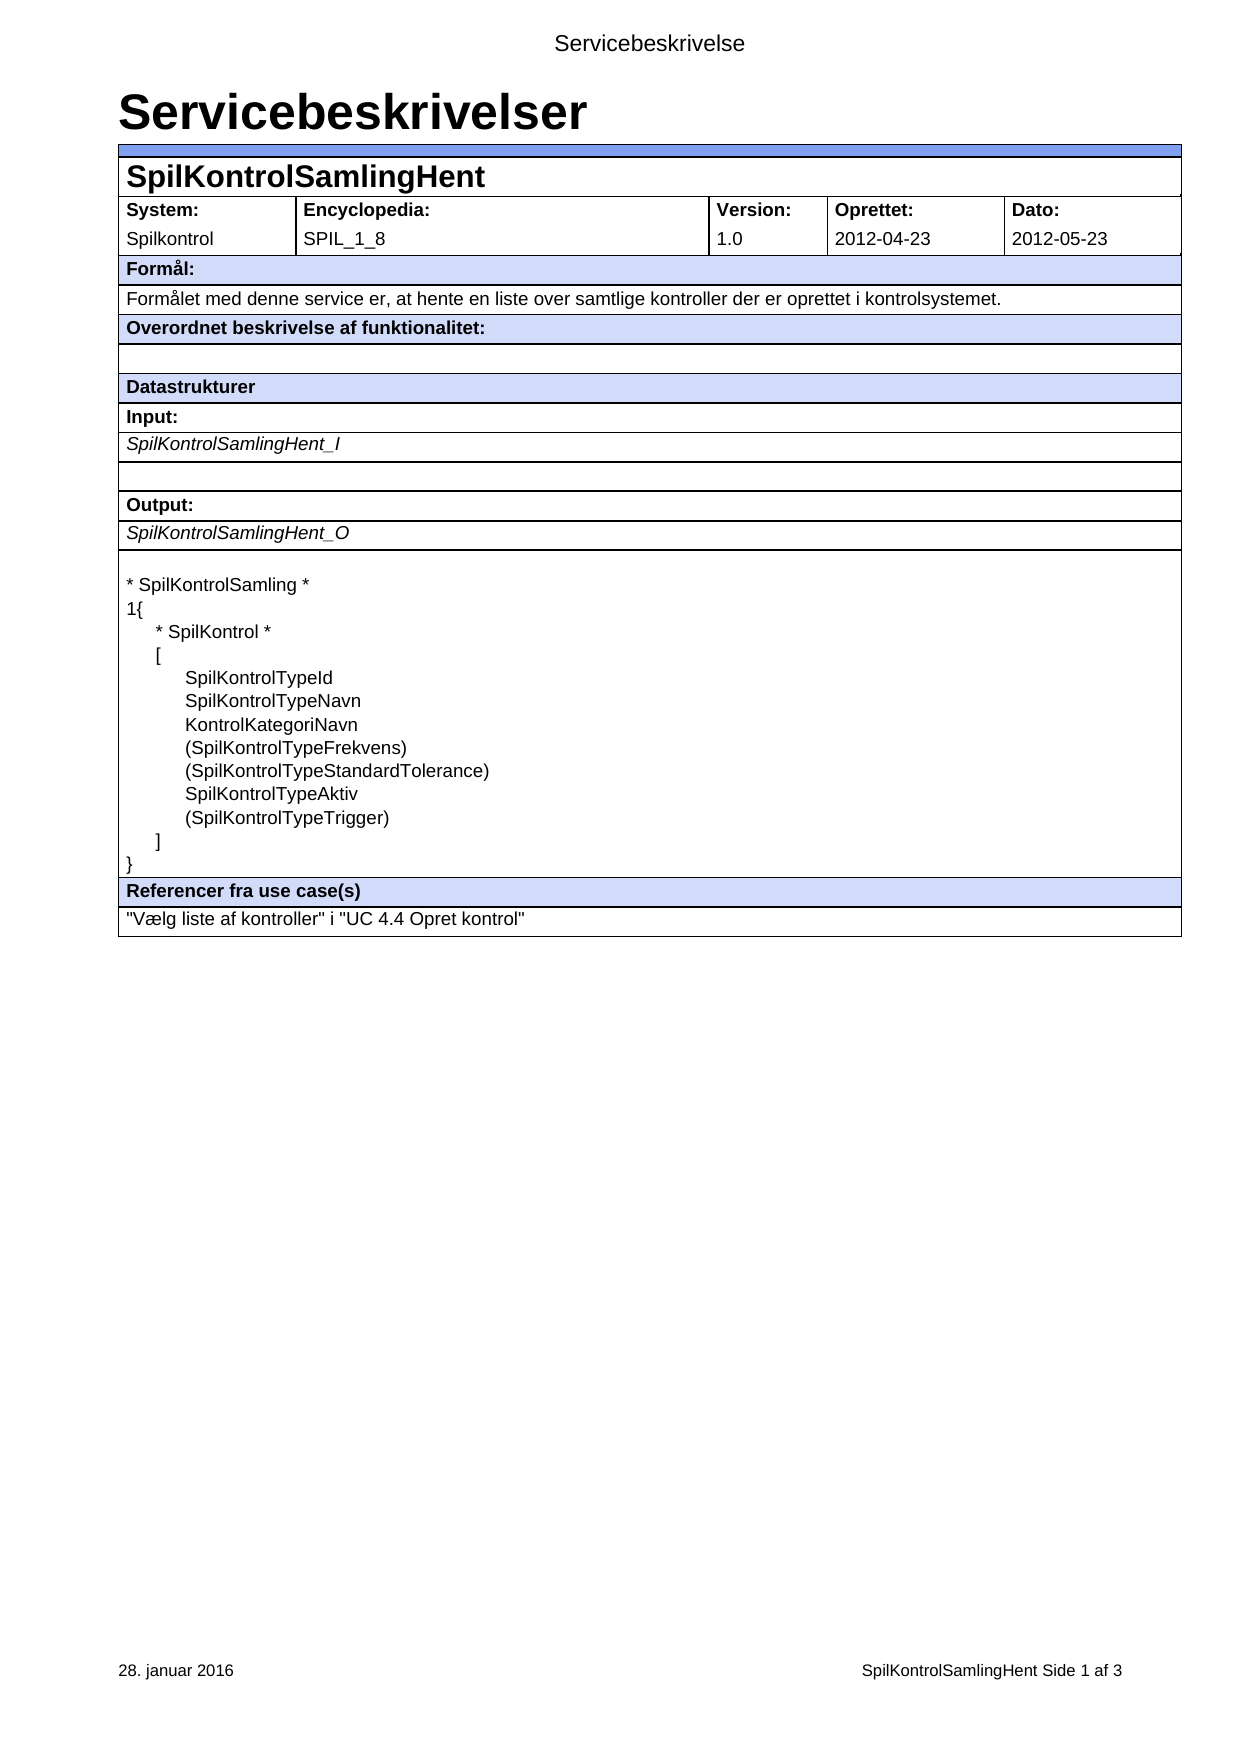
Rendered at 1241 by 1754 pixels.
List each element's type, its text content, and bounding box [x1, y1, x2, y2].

table_cell SpilKontrolSamlingHent_O [119, 522, 1181, 549]
table_cell Output: [119, 492, 1181, 520]
table_cell Referencer fra use case(s) [119, 878, 1181, 906]
table_cell Dato: [1005, 197, 1181, 225]
table_cell [119, 345, 1181, 372]
table_header [119, 145, 1181, 156]
table_cell * SpilKontrolSamling * 1{ * SpilKontrol * [ SpilKontrolTypeId SpilKontrolTypeNavn KontrolKategoriNavn (SpilKontrolTypeFrekvens) (SpilKontrolTypeStandardTolerance) SpilKontrolTypeAktiv (SpilKontrolTypeTrigger) ] } [119, 551, 1181, 877]
table_cell 2012-05-23 [1005, 225, 1181, 254]
table_cell Spilkontrol [119, 225, 295, 254]
table_cell Datastrukturer [119, 374, 1181, 402]
table_cell Input: [119, 404, 1181, 431]
text Servicebeskrivelser [118, 82, 1181, 140]
table_cell Oprettet: [828, 197, 1004, 225]
table_cell "Vælg liste af kontroller" i "UC 4.4 Opret kontrol" [119, 908, 1181, 936]
table_cell [119, 463, 1181, 490]
table_cell Version: [710, 197, 827, 225]
table_cell Overordnet beskrivelse af funktionalitet: [119, 315, 1181, 343]
table_cell System: [119, 197, 295, 225]
table_cell SpilKontrolSamlingHent [119, 158, 1181, 196]
table_cell 2012-04-23 [828, 225, 1004, 254]
table_cell SPIL_1_8 [297, 225, 708, 254]
table_cell Formål: [119, 256, 1181, 284]
table_cell Formålet med denne service er, at hente en liste over samtlige kontroller der er oprettet i kontrolsystemet. [119, 286, 1181, 313]
table_cell SpilKontrolSamlingHent_I [119, 433, 1181, 461]
table_cell Encyclopedia: [297, 197, 708, 225]
table_cell 1.0 [710, 225, 827, 254]
